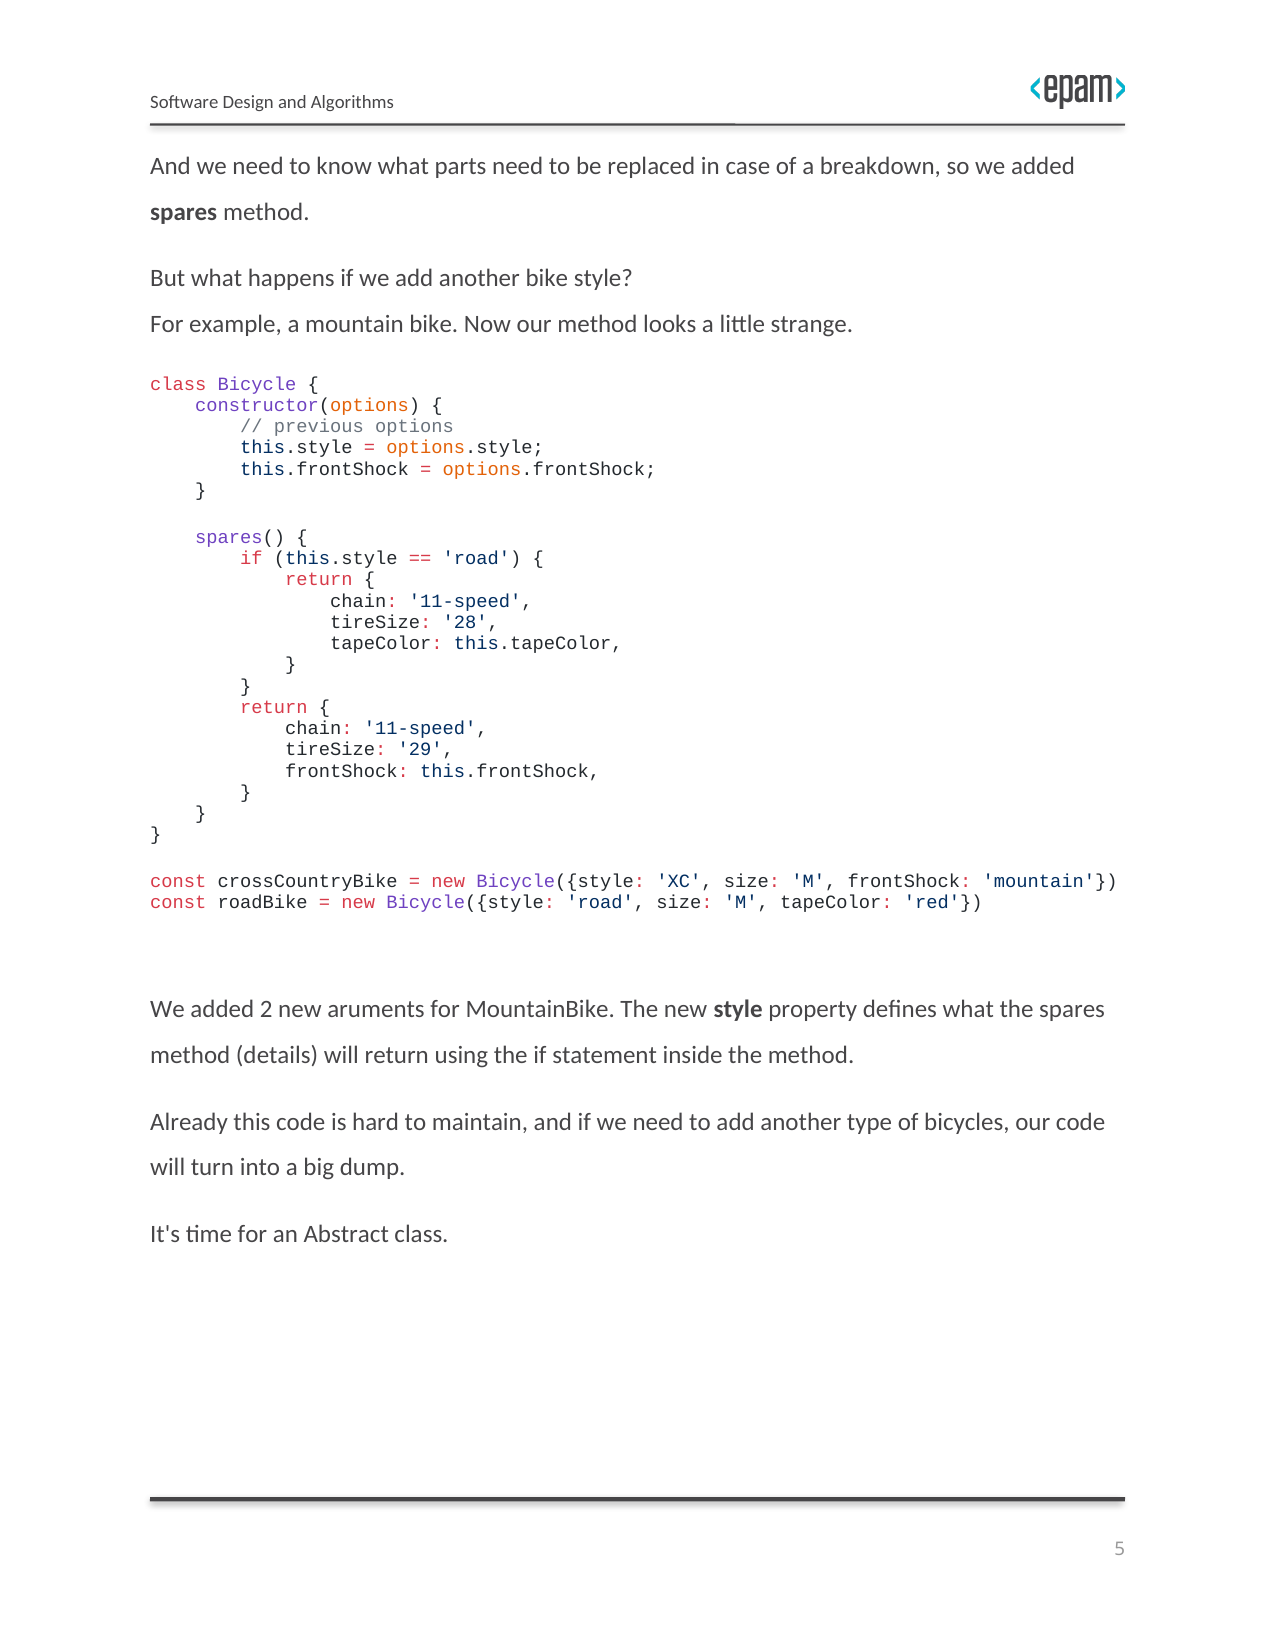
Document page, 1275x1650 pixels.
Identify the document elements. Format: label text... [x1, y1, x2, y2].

text And we need to know what parts need to be replaced in case of a breakdown, so we added spares method. [150, 150, 1125, 226]
text It's time for an Abstract class. [150, 1218, 1125, 1248]
text We added 2 new aruments for MountainBike. The new style property defines what the spares method (details) will return using the if statement inside the method. [150, 993, 1125, 1070]
text class Bicycle { constructor(options) { // previous options this.style = options.style; this.frontShock = options.frontShock; } spares() { if (this.style == 'road') { return { chain: '11-speed', tireSize: '28', tapeColor: this.tapeColor, } } return { chain: '11-speed', tireSize: '29', frontShock: this.frontShock, } } } const crossCountryBike = new Bicycle({style: 'XC', size: 'M', frontShock: 'mountain'}) const roadBike = new Bicycle({style: 'road', size: 'M', tapeColor: 'red'}) [150, 374, 1125, 914]
text Already this code is hard to maintain, and if we need to add another type of bicycles, our code will turn into a big dump. [150, 1106, 1125, 1182]
text But what happens if we add another bike style? For example, a mountain bike. Now our method looks a little strange. [150, 262, 1125, 338]
